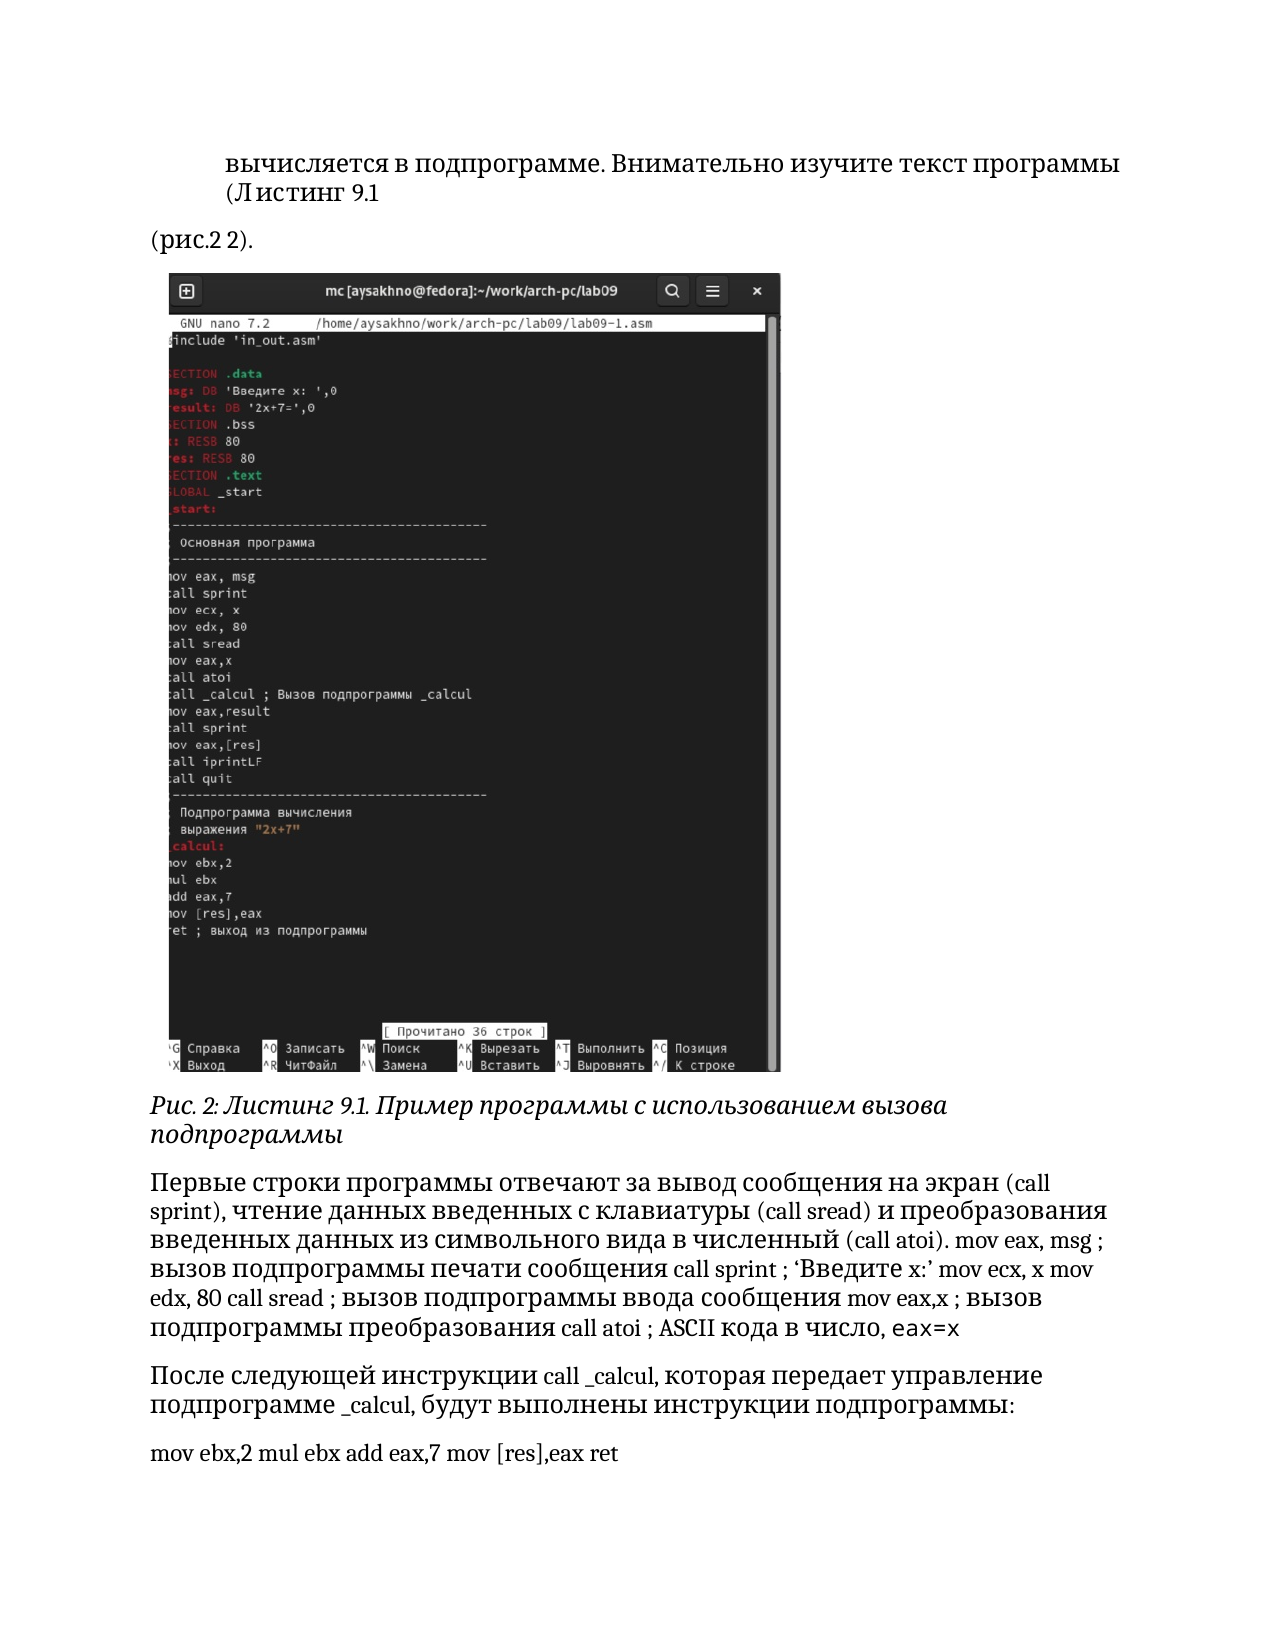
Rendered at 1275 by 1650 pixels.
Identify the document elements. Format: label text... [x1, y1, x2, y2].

text Рис. 2: Листинг 9.1. Пример программы с использованием вызова подпрограммы [150, 1092, 1125, 1150]
text Первые строки программы отвечают за вывод сообщения на экран (call sprint), чтение данных введенных с клавиатуры (call sread) и преобразования введенных данных из символьного вида в численный (call atoi). mov eax, msg ; вызов подпрограммы печати сообщения call sprint ; ‘Введите x:’ mov ecx, x mov edx, 80 call sread ; вызов подпрограммы ввода сообщения mov eax,x ; вызов подпрограммы преобразования call atoi ; ASCII кода в число, eax=x [150, 1168, 1125, 1343]
text (рис.2 2). [150, 226, 1125, 255]
picture [168, 273, 782, 1072]
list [175, 150, 1125, 207]
text mov ebx,2 mul ebx add eax,7 mov [res],eax ret [150, 1438, 1125, 1467]
text После следующей инструкции call _calcul, которая передает управление подпрограмме _calcul, будут выполнены инструкции подпрограммы: [150, 1362, 1125, 1420]
